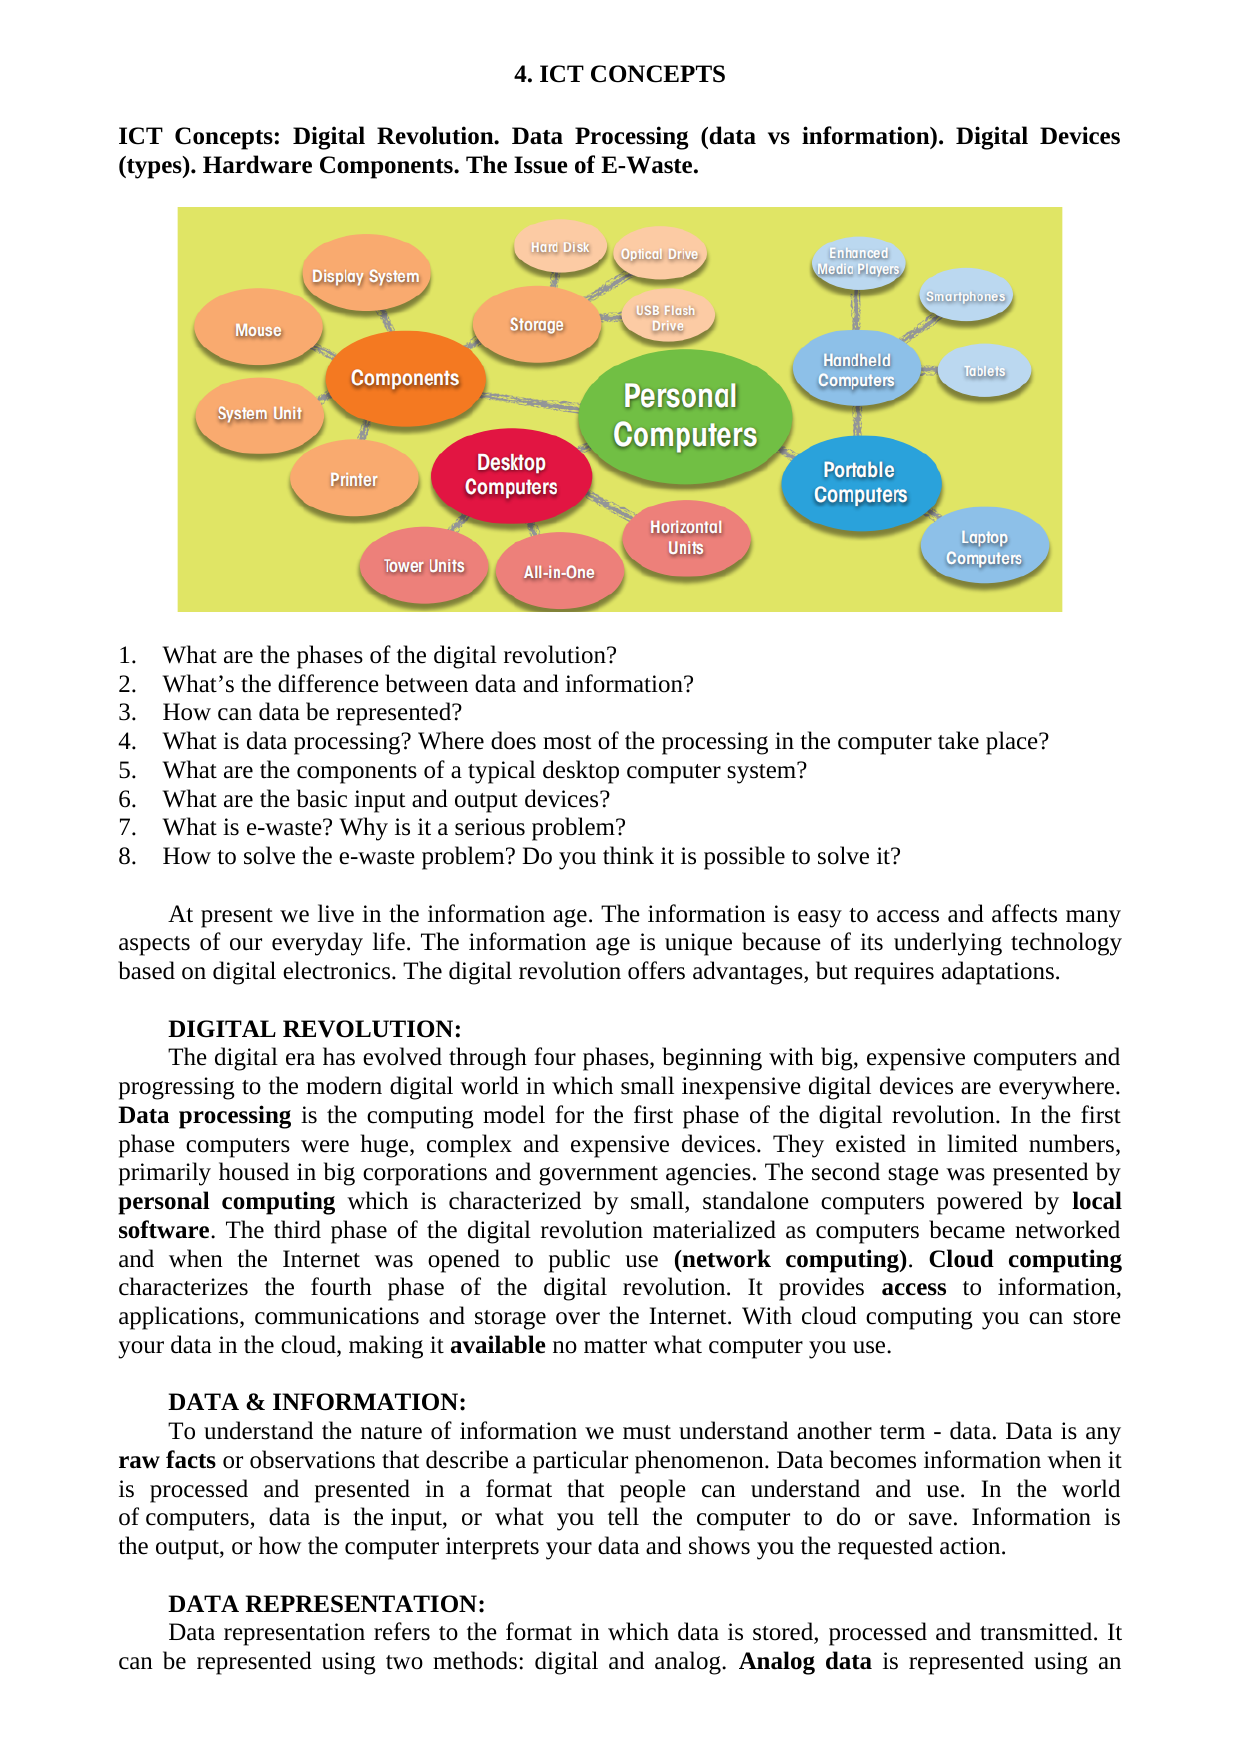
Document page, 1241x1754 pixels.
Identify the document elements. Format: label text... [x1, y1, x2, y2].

list What are the basic input and output devices? [118, 784, 1122, 812]
list What are the components of a typical desktop computer system? [118, 755, 1122, 784]
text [118, 1617, 1122, 1675]
list What’s the difference between data and information? [118, 669, 1122, 697]
text DATA & INFORMATION: [118, 1387, 1122, 1416]
list How can data be represented? [118, 697, 1122, 726]
list ICT CONCEPTS [118, 59, 1122, 88]
picture [177, 207, 1063, 612]
text DIGITAL REVOLUTION: [118, 1014, 1122, 1042]
text To understand the nature of information we must understand another term - data. Data is any raw facts or observations that describe a particular phenomenon. Data becomes information when it is processed and presented in a format that people can understand and use. In the world of computers, data is the input, or what you tell the computer to do or save. Information is the output, or how the computer interprets your data and shows you the requested action. [118, 1416, 1122, 1560]
list How to solve the e-waste problem? Do you think it is possible to solve it? [118, 841, 1122, 870]
text The digital era has evolved through four phases, beginning with big, expensive computers and progressing to the modern digital world in which small inexpensive digital devices are everywhere. Data processing is the computing model for the first phase of the digital revolution. In the first phase computers were huge, complex and expensive devices. They existed in limited numbers, primarily housed in big corporations and government agencies. The second stage was presented by personal computing which is characterized by small, standalone computers powered by local software. The third phase of the digital revolution materialized as computers became networked and when the Internet was opened to public use (network computing). Cloud computing characterizes the fourth phase of the digital revolution. It provides access to information, applications, communications and storage over the Internet. With cloud computing you can store your data in the cloud, making it available no matter what computer you use. [118, 1042, 1122, 1359]
list ICT Concepts: Digital Revolution. Data Processing (data vs information). Digital Devices (types). Hardware Components. The Issue of E-Waste. [118, 121, 1122, 179]
text At present we live in the information age. The information is easy to access and affects many aspects of our everyday life. The information age is unique because of its underlying technology based on digital electronics. The digital revolution offers advantages, but requires adaptations. [118, 899, 1122, 985]
list What is e-waste? Why is it a serious problem? [118, 812, 1122, 841]
text DATA REPRESENTATION: [118, 1589, 1122, 1617]
list What is data processing? Where does most of the processing in the computer take place? [118, 726, 1122, 755]
list What are the phases of the digital revolution? [118, 640, 1122, 669]
